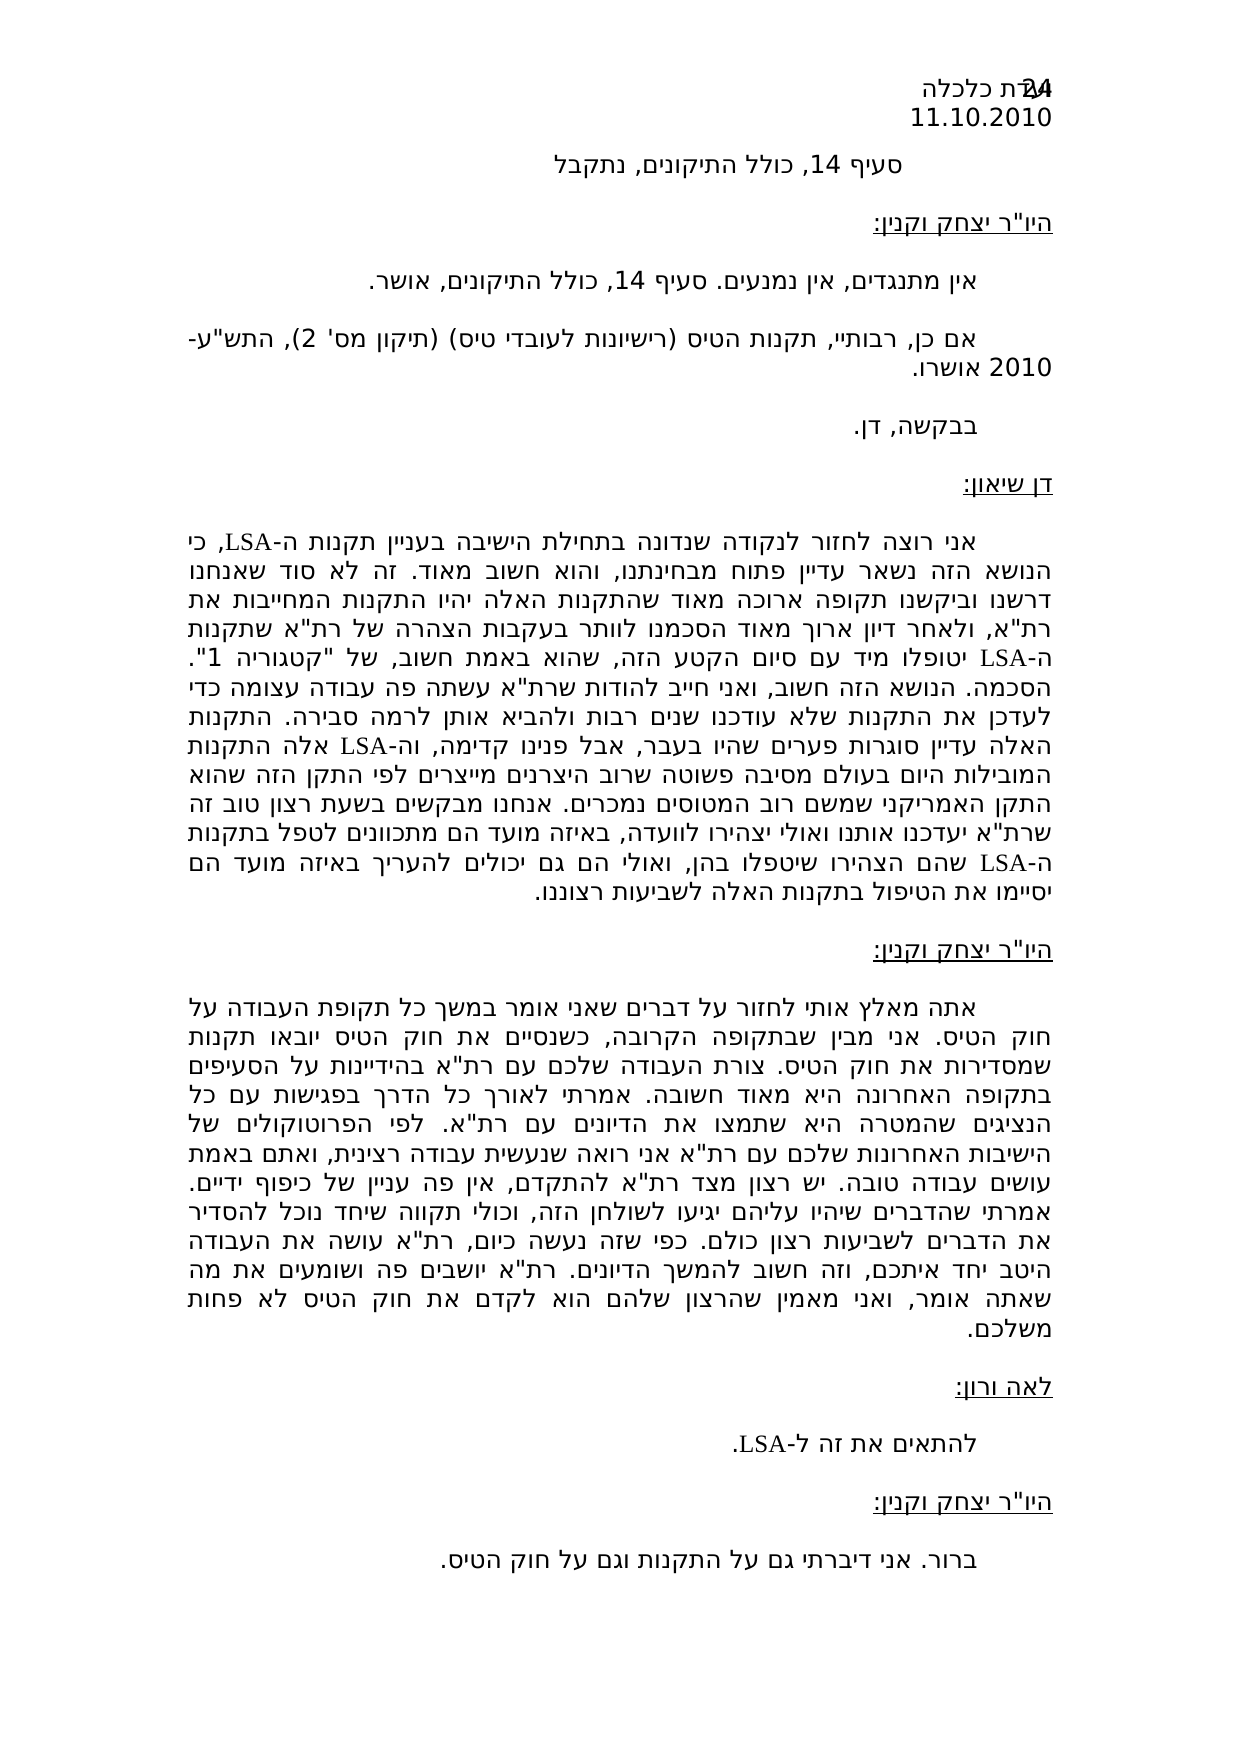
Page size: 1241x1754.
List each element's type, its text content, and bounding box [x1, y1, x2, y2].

text דן שיאון: [187, 469, 1053, 498]
text ברור. אני דיברתי גם על התקנות וגם על חוק הטיס. [187, 1546, 1053, 1575]
text בבקשה, דן. [187, 411, 1053, 440]
text לאה ורון: [187, 1372, 1053, 1401]
text אני רוצה לחזור לנקודה שנדונה בתחילת הישיבה בעניין תקנות ה-LSA, כי הנושא הזה נשאר עדיין פתוח מבחינתנו, והוא חשוב מאוד. זה לא סוד שאנחנו דרשנו וביקשנו תקופה ארוכה מאוד שהתקנות האלה יהיו התקנות המחייבות את רת"א, ולאחר דיון ארוך מאוד הסכמנו לוותר בעקבות הצהרה של רת"א שתקנות ה-LSA יטופלו מיד עם סיום הקטע הזה, שהוא באמת חשוב, של "קטגוריה 1". הסכמה. הנושא הזה חשוב, ואני חייב להודות שרת"א עשתה פה עבודה עצומה כדי לעדכן את התקנות שלא עודכנו שנים רבות ולהביא אותן לרמה סבירה. התקנות האלה עדיין סוגרות פערים שהיו בעבר, אבל פנינו קדימה, וה-LSA אלה התקנות המובילות היום בעולם מסיבה פשוטה שרוב היצרנים מייצרים לפי התקן הזה שהוא התקן האמריקני שמשם רוב המטוסים נמכרים. אנחנו מבקשים בשעת רצון טוב זה שרת"א יעדכנו אותנו ואולי יצהירו לוועדה, באיזה מועד הם מתכוונים לטפל בתקנות ה-LSA שהם הצהירו שיטפלו בהן, ואולי הם גם יכולים להעריך באיזה מועד הם יסיימו את הטיפול בתקנות האלה לשביעות רצוננו. [187, 527, 1053, 906]
text אם כן, רבותיי, תקנות הטיס (רישיונות לעובדי טיס) (תיקון מס' 2), התש"ע-2010 אושרו. [187, 324, 1053, 382]
text היו"ר יצחק וקנין: [187, 935, 1053, 964]
text אתה מאלץ אותי לחזור על דברים שאני אומר במשך כל תקופת העבודה על חוק הטיס. אני מבין שבתקופה הקרובה, כשנסיים את חוק הטיס יובאו תקנות שמסדירות את חוק הטיס. צורת העבודה שלכם עם רת"א בהידיינות על הסעיפים בתקופה האחרונה היא מאוד חשובה. אמרתי לאורך כל הדרך בפגישות עם כל הנציגים שהמטרה היא שתמצו את הדיונים עם רת"א. לפי הפרוטוקולים של הישיבות האחרונות שלכם עם רת"א אני רואה שנעשית עבודה רצינית, ואתם באמת עושים עבודה טובה. יש רצון מצד רת"א להתקדם, אין פה עניין של כיפוף ידיים. אמרתי שהדברים שיהיו עליהם יגיעו לשולחן הזה, וכולי תקווה שיחד נוכל להסדיר את הדברים לשביעות רצון כולם. כפי שזה נעשה כיום, רת"א עושה את העבודה היטב יחד איתכם, וזה חשוב להמשך הדיונים. רת"א יושבים פה ושומעים את מה שאתה אומר, ואני מאמין שהרצון שלהם הוא לקדם את חוק הטיס לא פחות משלכם. [187, 993, 1053, 1343]
text סעיף 14, כולל התיקונים, נתקבל [187, 150, 978, 179]
text היו"ר יצחק וקנין: [187, 1488, 1053, 1517]
text היו"ר יצחק וקנין: [187, 208, 1053, 237]
text להתאים את זה ל-LSA. [187, 1429, 1053, 1459]
text אין מתנגדים, אין נמנעים. סעיף 14, כולל התיקונים, אושר. [187, 266, 1053, 295]
